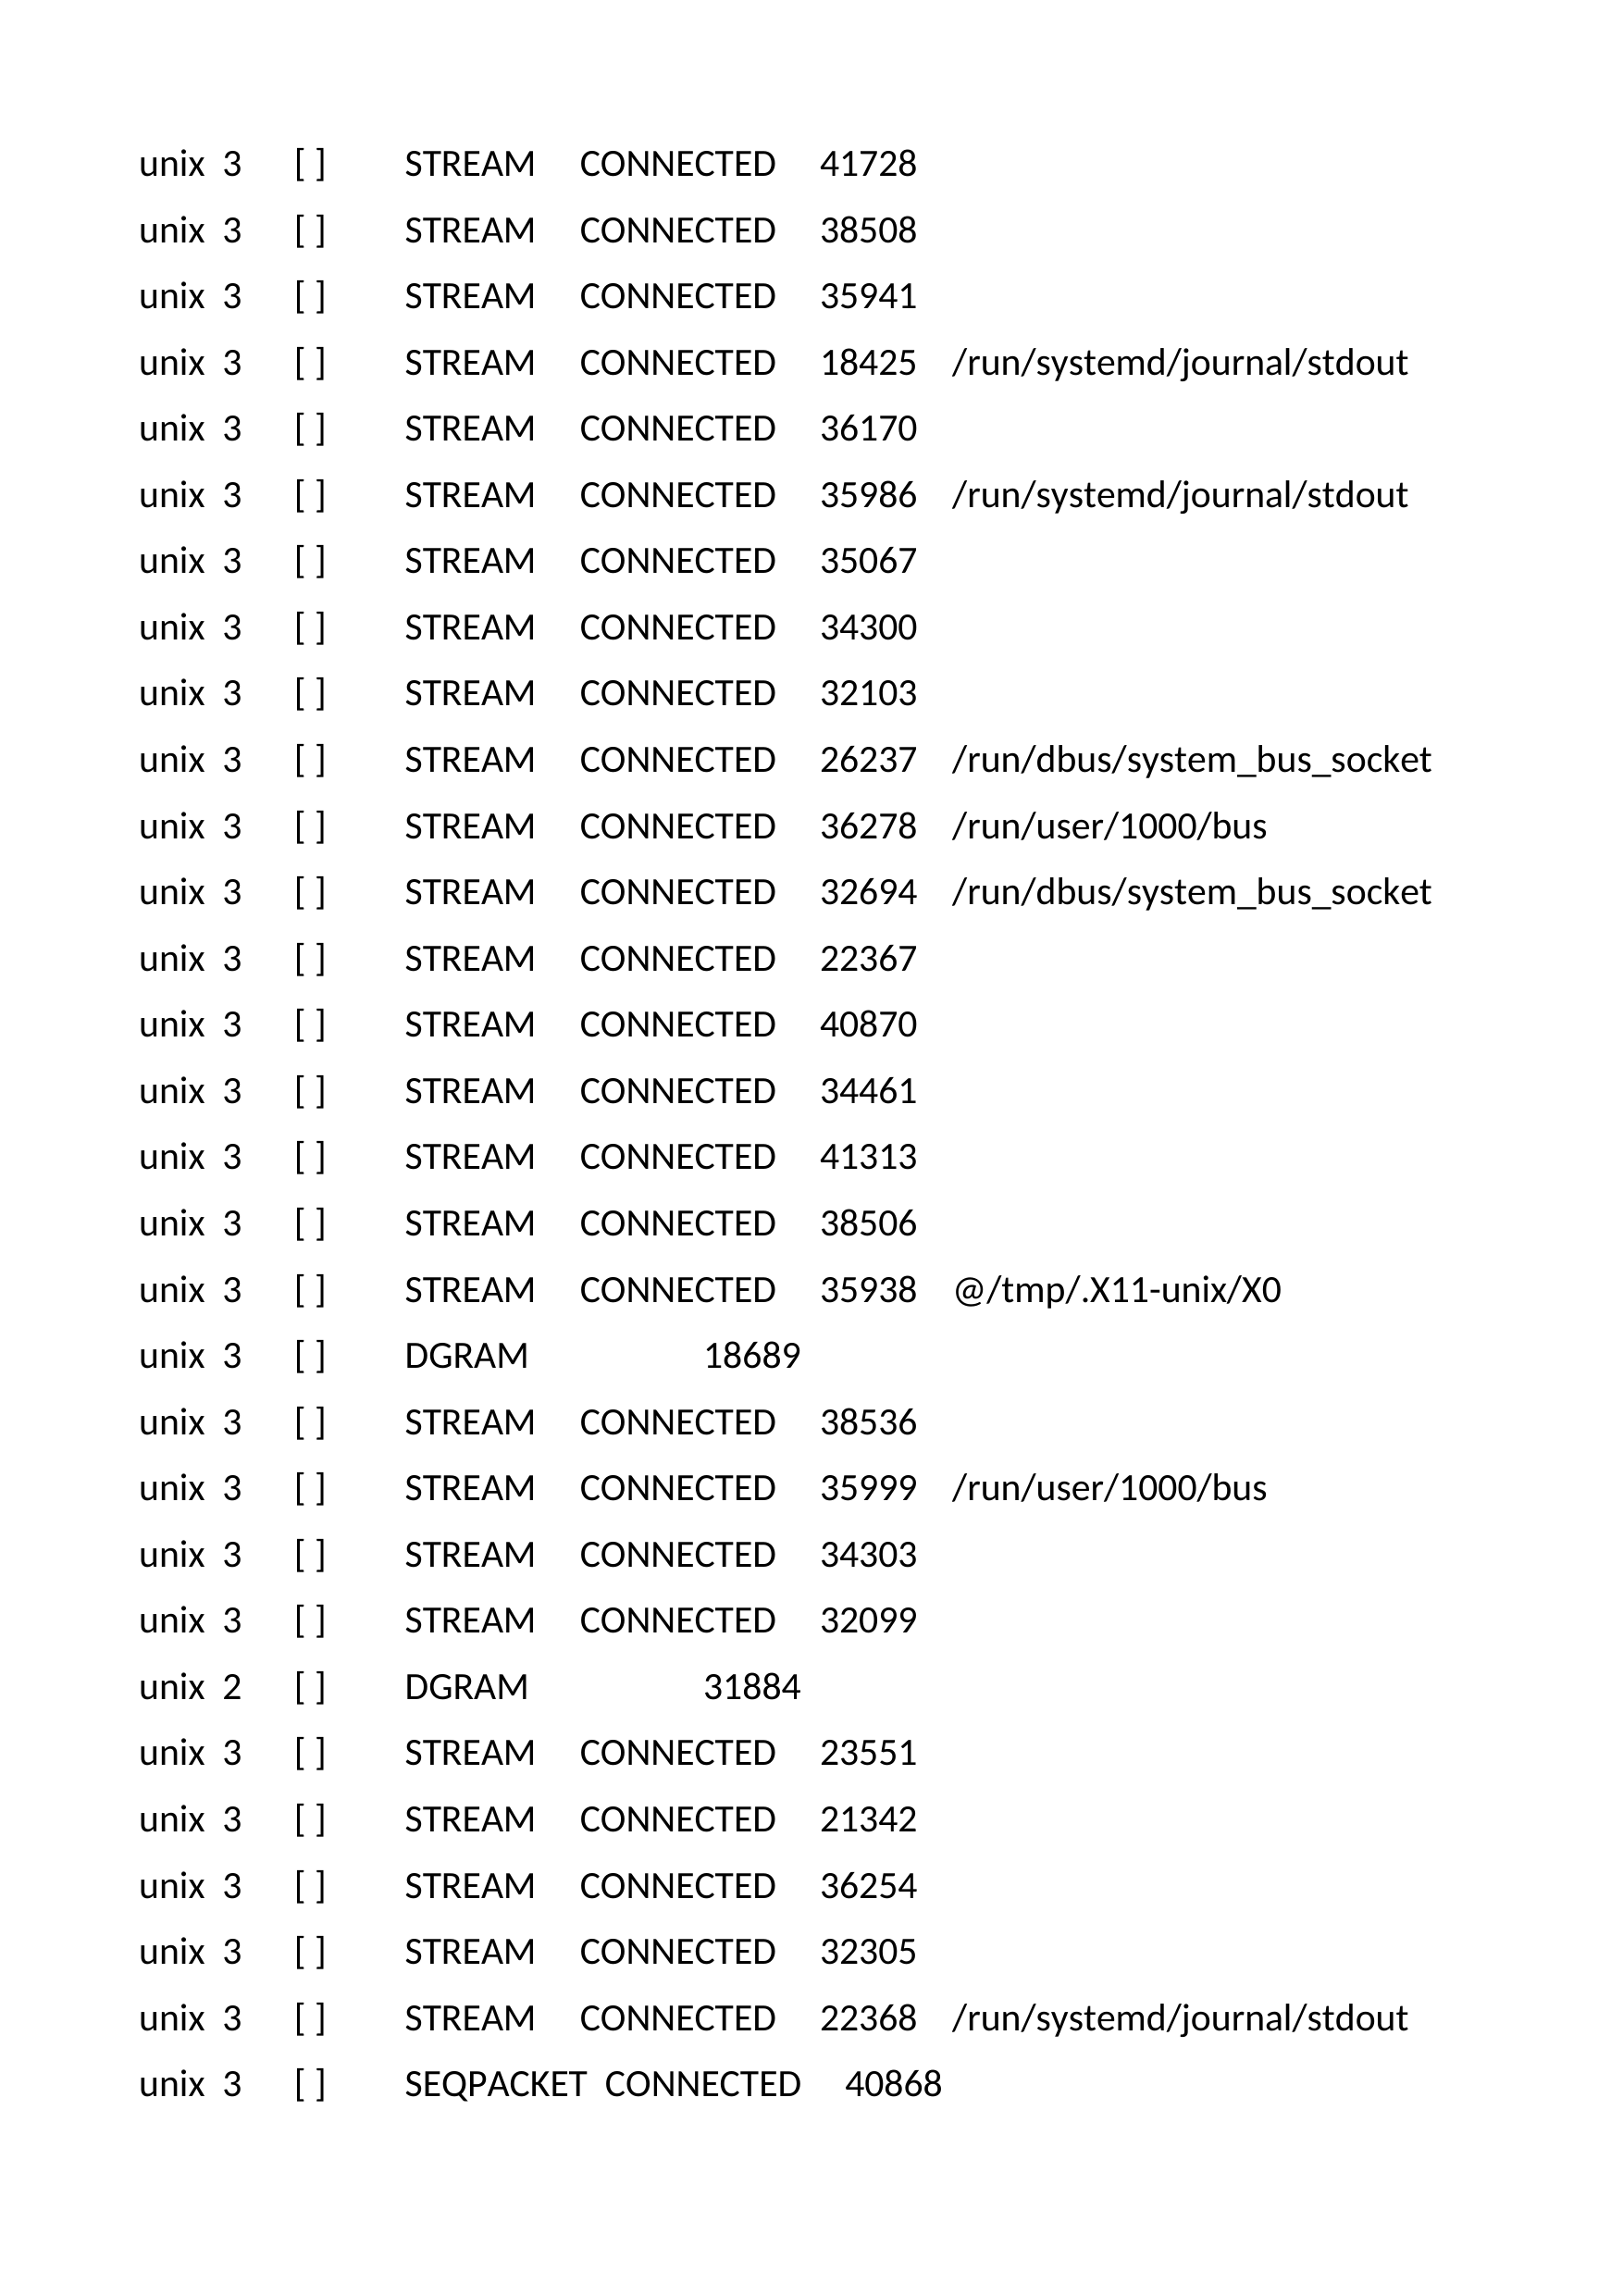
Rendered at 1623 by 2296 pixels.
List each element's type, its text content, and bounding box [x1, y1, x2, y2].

text unix 3 [ ] STREAM CONNECTED 38506 [139, 1198, 1484, 1246]
text unix 3 [ ] STREAM CONNECTED 41728 [139, 139, 1484, 186]
text unix 3 [ ] STREAM CONNECTED 36254 [139, 1861, 1484, 1907]
text unix 3 [ ] STREAM CONNECTED 22367 [139, 934, 1484, 980]
text unix 3 [ ] STREAM CONNECTED 32103 [139, 668, 1484, 715]
text unix 3 [ ] STREAM CONNECTED 35067 [139, 536, 1484, 583]
text unix 3 [ ] STREAM CONNECTED 38508 [139, 205, 1484, 252]
text unix 3 [ ] STREAM CONNECTED 18425 /run/systemd/journal/stdout [139, 338, 1484, 385]
text unix 3 [ ] STREAM CONNECTED 36170 [139, 403, 1484, 451]
text unix 3 [ ] STREAM CONNECTED 32305 [139, 1927, 1484, 1974]
text unix 3 [ ] STREAM CONNECTED 34461 [139, 1066, 1484, 1113]
text unix 3 [ ] STREAM CONNECTED 34300 [139, 602, 1484, 650]
text unix 3 [ ] SEQPACKET CONNECTED 40868 [139, 2059, 1484, 2106]
text unix 3 [ ] STREAM CONNECTED 35999 /run/user/1000/bus [139, 1463, 1484, 1510]
text unix 3 [ ] STREAM CONNECTED 35938 @/tmp/.X11-unix/X0 [139, 1265, 1484, 1311]
text unix 3 [ ] STREAM CONNECTED 35986 /run/systemd/journal/stdout [139, 470, 1484, 517]
text unix 3 [ ] STREAM CONNECTED 32099 [139, 1595, 1484, 1643]
text unix 2 [ ] DGRAM 31884 [139, 1662, 1484, 1709]
text unix 3 [ ] STREAM CONNECTED 41313 [139, 1132, 1484, 1179]
text unix 3 [ ] STREAM CONNECTED 36278 /run/user/1000/bus [139, 801, 1484, 848]
text unix 3 [ ] STREAM CONNECTED 26237 /run/dbus/system_bus_socket [139, 735, 1484, 782]
text unix 3 [ ] STREAM CONNECTED 32694 /run/dbus/system_bus_socket [139, 867, 1484, 914]
text unix 3 [ ] STREAM CONNECTED 22368 /run/systemd/journal/stdout [139, 1993, 1484, 2040]
text unix 3 [ ] STREAM CONNECTED 38536 [139, 1397, 1484, 1445]
text unix 3 [ ] STREAM CONNECTED 35941 [139, 271, 1484, 318]
text unix 3 [ ] STREAM CONNECTED 23551 [139, 1728, 1484, 1775]
text unix 3 [ ] DGRAM 18689 [139, 1331, 1484, 1378]
text unix 3 [ ] STREAM CONNECTED 21342 [139, 1794, 1484, 1842]
text unix 3 [ ] STREAM CONNECTED 34303 [139, 1530, 1484, 1577]
text unix 3 [ ] STREAM CONNECTED 40870 [139, 999, 1484, 1047]
